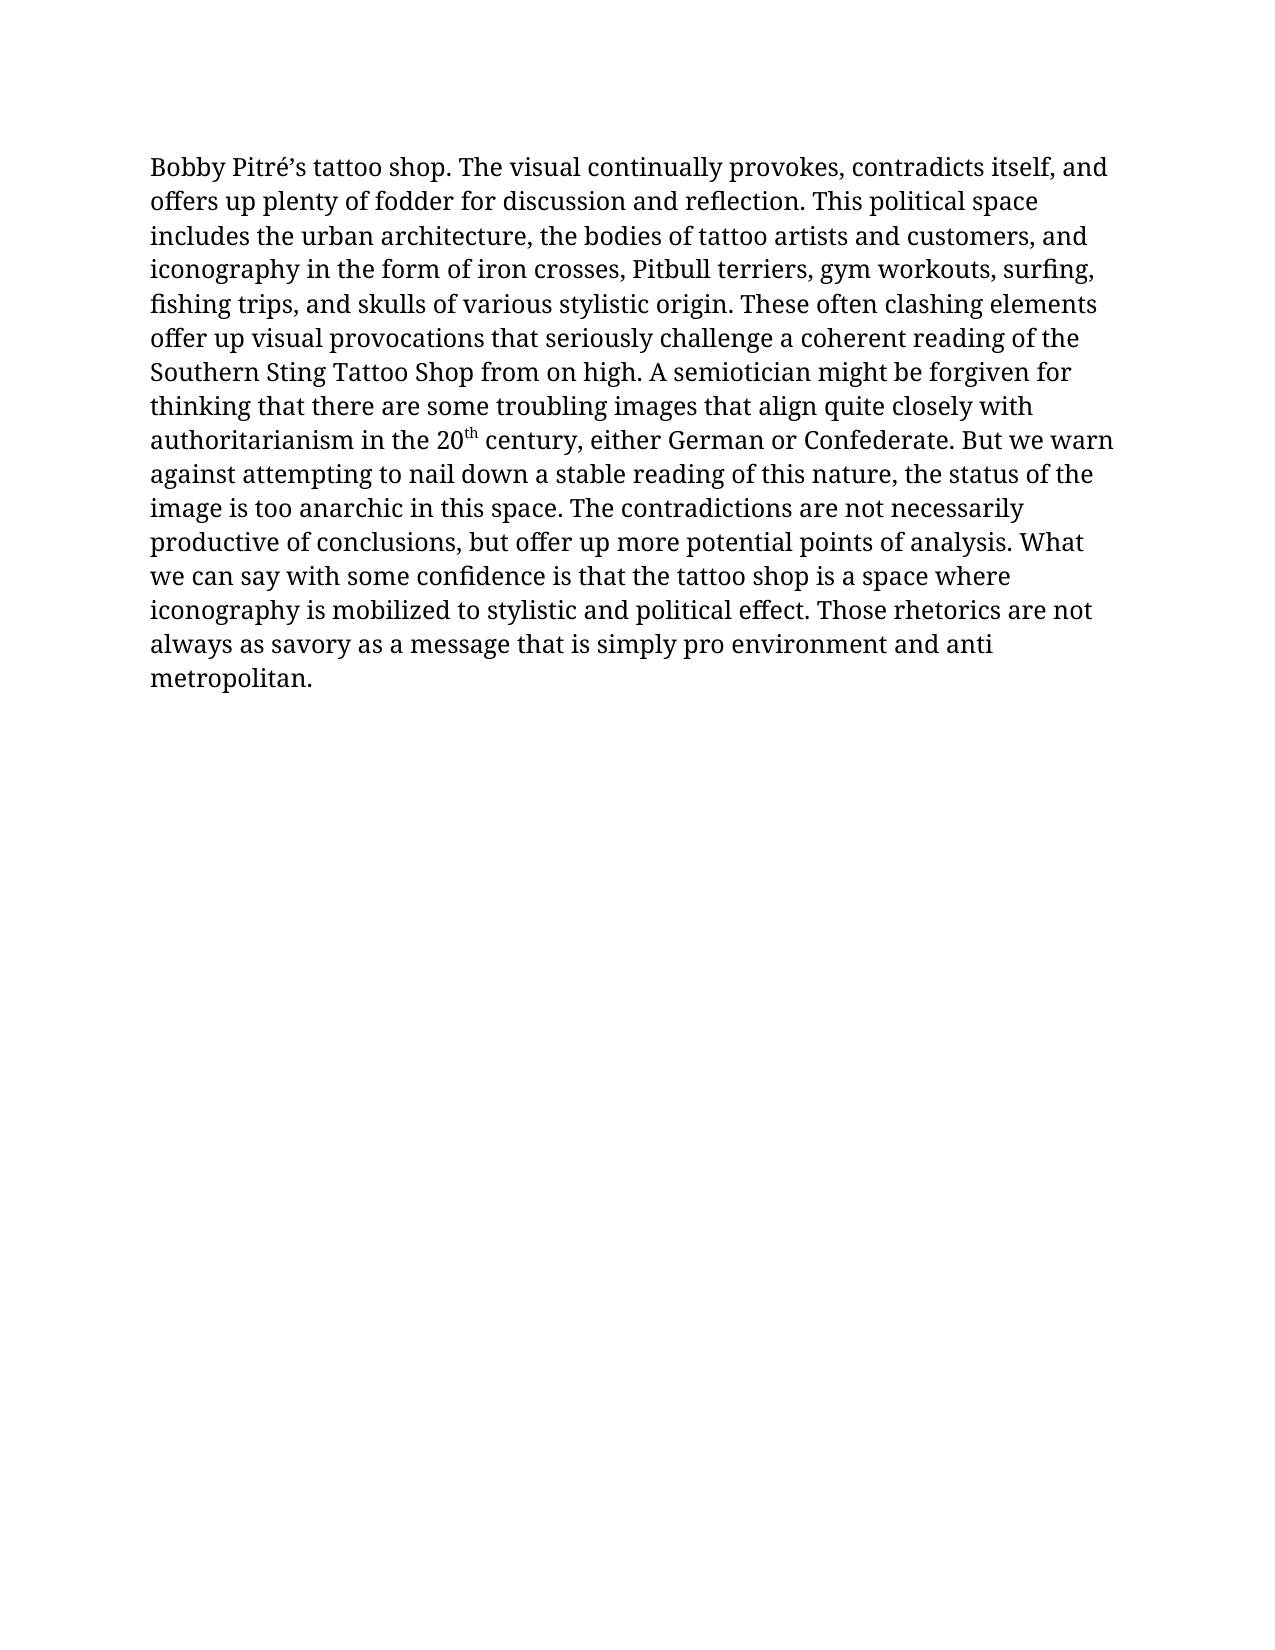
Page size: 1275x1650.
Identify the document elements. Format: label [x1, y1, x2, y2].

text [150, 150, 1125, 695]
